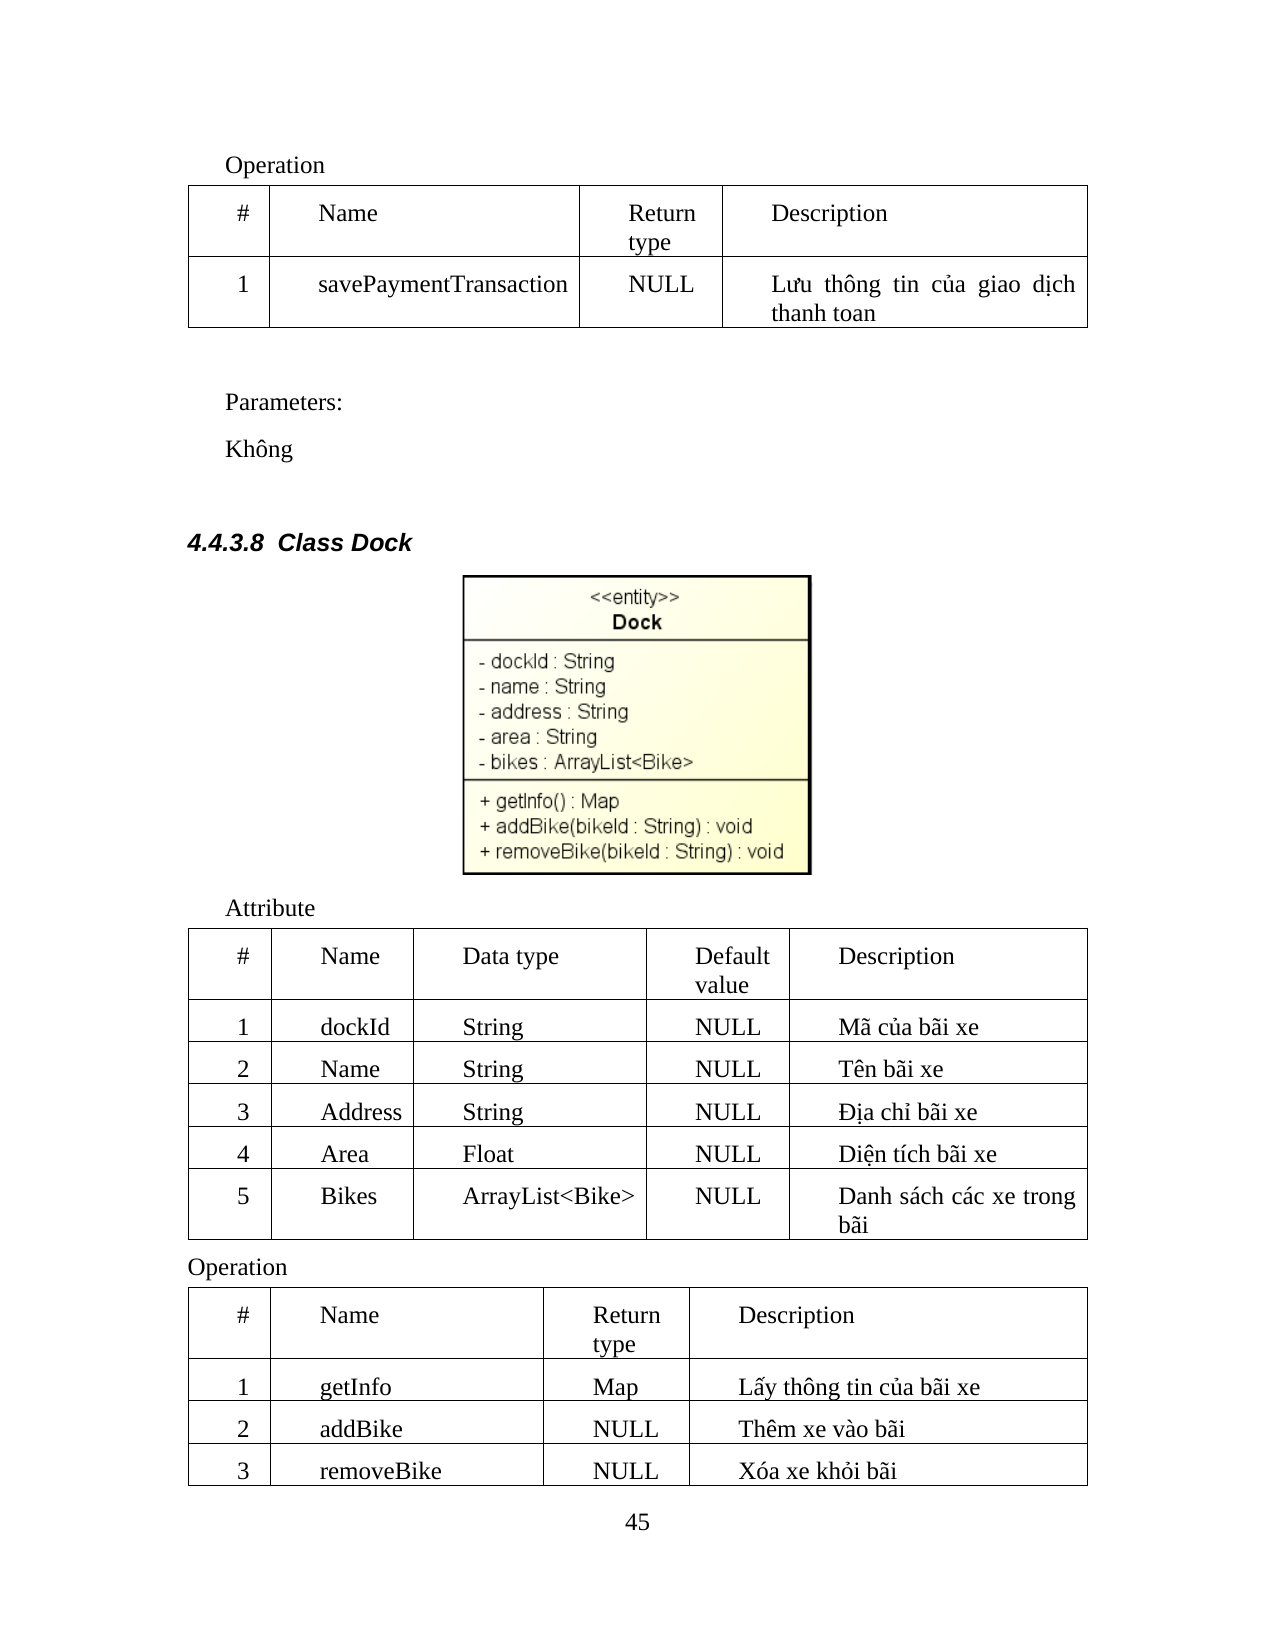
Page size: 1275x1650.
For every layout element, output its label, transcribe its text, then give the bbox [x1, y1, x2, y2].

table_cell NULL [647, 1084, 789, 1126]
text Operation [225, 150, 1087, 179]
table_cell Area [272, 1127, 413, 1168]
table_cell Lấy thông tin của bãi xe [690, 1359, 1087, 1400]
table_header # [189, 1288, 270, 1358]
table_cell String [414, 1084, 646, 1126]
table_cell NULL [544, 1444, 689, 1485]
table_cell 4 [189, 1127, 271, 1168]
table_cell 3 [189, 1084, 271, 1126]
table_cell 1 [189, 1359, 270, 1400]
picture [462, 575, 813, 875]
table_header # [189, 929, 271, 999]
table_header Return type [544, 1288, 689, 1358]
table_cell Map [544, 1359, 689, 1400]
table_cell NULL [647, 1169, 789, 1239]
table_cell ArrayList<Bike> [414, 1169, 646, 1239]
table_cell Xóa xe khỏi bãi [690, 1444, 1087, 1485]
table_cell Địa chỉ bãi xe [790, 1084, 1087, 1126]
text Parameters: [225, 387, 1087, 416]
table_cell 2 [189, 1042, 271, 1083]
table_header Return type [580, 186, 722, 256]
table_header Description [790, 929, 1087, 999]
table_cell getInfo [271, 1359, 543, 1400]
table_cell 1 [189, 257, 269, 327]
table_header Name [270, 186, 579, 256]
table_header Data type [414, 929, 646, 999]
table_header Description [690, 1288, 1087, 1358]
text Không [225, 434, 1087, 463]
table_header Name [271, 1288, 543, 1358]
text Operation [187, 1252, 1087, 1281]
table_cell dockId [272, 1000, 413, 1041]
table_cell String [414, 1000, 646, 1041]
table_cell Float [414, 1127, 646, 1168]
table_cell Tên bãi xe [790, 1042, 1087, 1083]
table_cell Danh sách các xe trong bãi [790, 1169, 1087, 1239]
table_cell NULL [544, 1401, 689, 1443]
table_cell Name [272, 1042, 413, 1083]
table_cell Address [272, 1084, 413, 1126]
table_cell Lưu thông tin của giao dịch thanh toan [723, 257, 1087, 327]
table_cell NULL [647, 1127, 789, 1168]
table_cell Bikes [272, 1169, 413, 1239]
table_cell NULL [647, 1000, 789, 1041]
table_header Description [723, 186, 1087, 256]
table_cell savePaymentTransaction [270, 257, 579, 327]
table_cell removeBike [271, 1444, 543, 1485]
table_cell Thêm xe vào bãi [690, 1401, 1087, 1443]
table_cell NULL [647, 1042, 789, 1083]
table_cell 1 [189, 1000, 271, 1041]
table_cell Mã của bãi xe [790, 1000, 1087, 1041]
table_header # [189, 186, 269, 256]
table_cell addBike [271, 1401, 543, 1443]
table_cell String [414, 1042, 646, 1083]
table_cell 2 [189, 1401, 270, 1443]
table_cell 5 [189, 1169, 271, 1239]
text Attribute [225, 893, 1087, 922]
table_cell Diện tích bãi xe [790, 1127, 1087, 1168]
table_header Default value [647, 929, 789, 999]
table_header Name [272, 929, 413, 999]
subtitle Class Dock [187, 528, 1087, 557]
table_cell 3 [189, 1444, 270, 1485]
table_cell NULL [580, 257, 722, 327]
